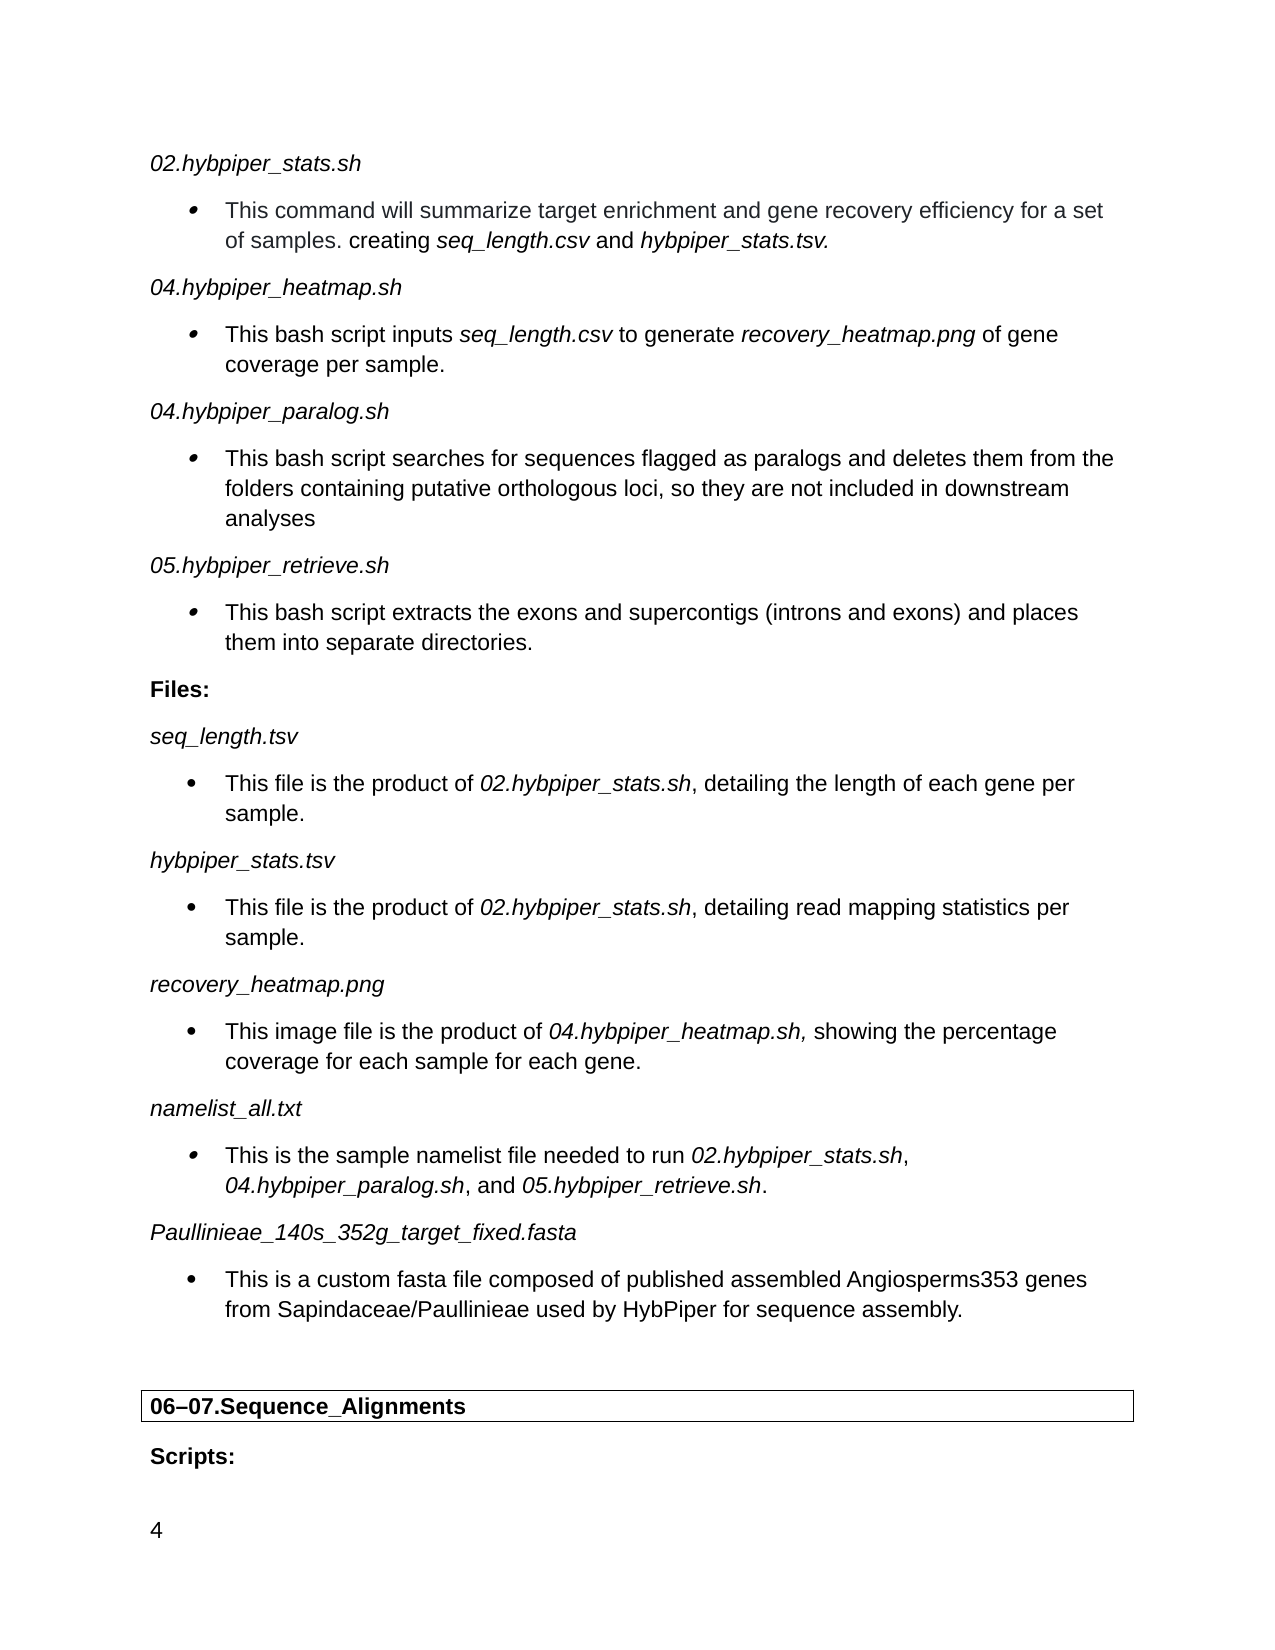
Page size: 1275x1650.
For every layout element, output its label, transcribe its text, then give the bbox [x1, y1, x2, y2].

text recovery_heatmap.png [150, 971, 1125, 997]
list This is a custom fasta file composed of published assembled Angiosperms353 genes from Sapindaceae/Paullinieae used by HybPiper for sequence assembly. [187, 1266, 1125, 1322]
text 04.hybpiper_paralog.sh [150, 398, 1125, 424]
list This is the sample namelist file needed to run 02.hybpiper_stats.sh, 04.hybpiper_paralog.sh, and 05.hybpiper_retrieve.sh. [187, 1142, 1125, 1198]
text Files: [150, 676, 1125, 702]
list This file is the product of 02.hybpiper_stats.sh, detailing read mapping statistics per sample. [187, 894, 1125, 950]
text hybpiper_stats.tsv [150, 847, 1125, 873]
list This bash script extracts the exons and supercontigs (introns and exons) and places them into separate directories. [187, 599, 1125, 656]
list This image file is the product of 04.hybpiper_heatmap.sh, showing the percentage coverage for each sample for each gene. [187, 1018, 1125, 1074]
text 05.hybpiper_retrieve.sh [150, 552, 1125, 578]
list This command will summarize target enrichment and gene recovery efficiency for a set of samples. creating seq_length.csv and hybpiper_stats.tsv. [187, 197, 1125, 253]
text namelist_all.txt [150, 1095, 1125, 1121]
text 02.hybpiper_stats.sh [150, 150, 1125, 176]
text seq_length.tsv [150, 723, 1125, 749]
text 04.hybpiper_heatmap.sh [150, 274, 1125, 300]
list This file is the product of 02.hybpiper_stats.sh, detailing the length of each gene per sample. [187, 770, 1125, 826]
text Scripts: [150, 1443, 1125, 1469]
list This bash script searches for sequences flagged as paralogs and deletes them from the folders containing putative orthologous loci, so they are not included in downstream analyses [187, 445, 1125, 532]
text Paullinieae_140s_352g_target_fixed.fasta [150, 1219, 1125, 1245]
text 06–07.Sequence_Alignments [142, 1391, 1133, 1421]
list This bash script inputs seq_length.csv to generate recovery_heatmap.png of gene coverage per sample. [187, 321, 1125, 377]
